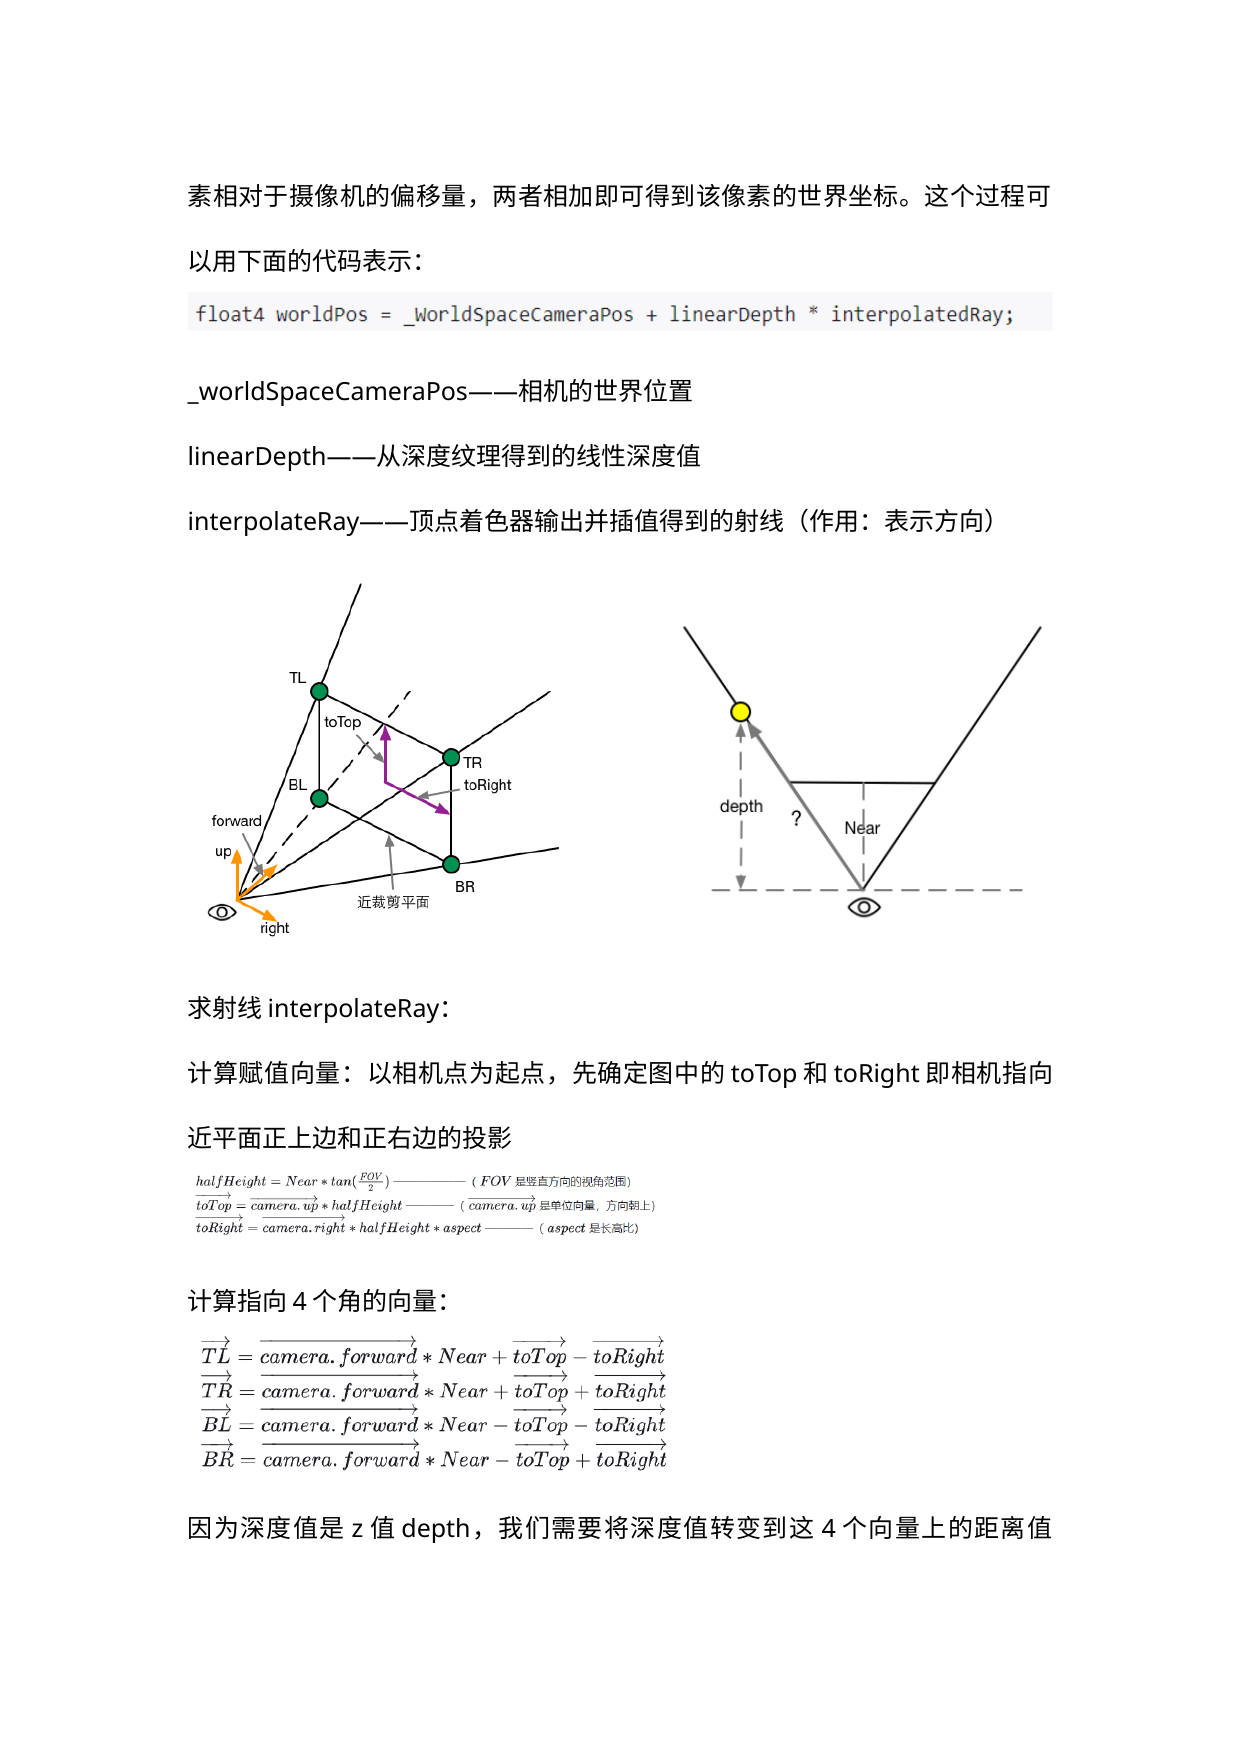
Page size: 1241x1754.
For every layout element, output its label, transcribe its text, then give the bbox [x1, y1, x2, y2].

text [187, 1494, 1053, 1559]
text _worldSpaceCameraPos——相机的世界位置 [187, 357, 1053, 422]
picture [187, 1332, 670, 1473]
text interpolateRay——顶点着色器输出并插值得到的射线（作用：表示方向） [187, 487, 1053, 552]
picture [198, 573, 569, 949]
text 计算赋值向量：以相机点为起点，先确定图中的toTop和toRight即相机指向近平面正上边和正右边的投影 [187, 1039, 1053, 1169]
picture [187, 292, 1053, 331]
text 计算指向4个角的向量： [187, 1267, 1053, 1332]
picture [187, 1169, 665, 1236]
text linearDepth——从深度纹理得到的线性深度值 [187, 422, 1053, 487]
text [187, 162, 1053, 292]
picture [672, 615, 1053, 934]
